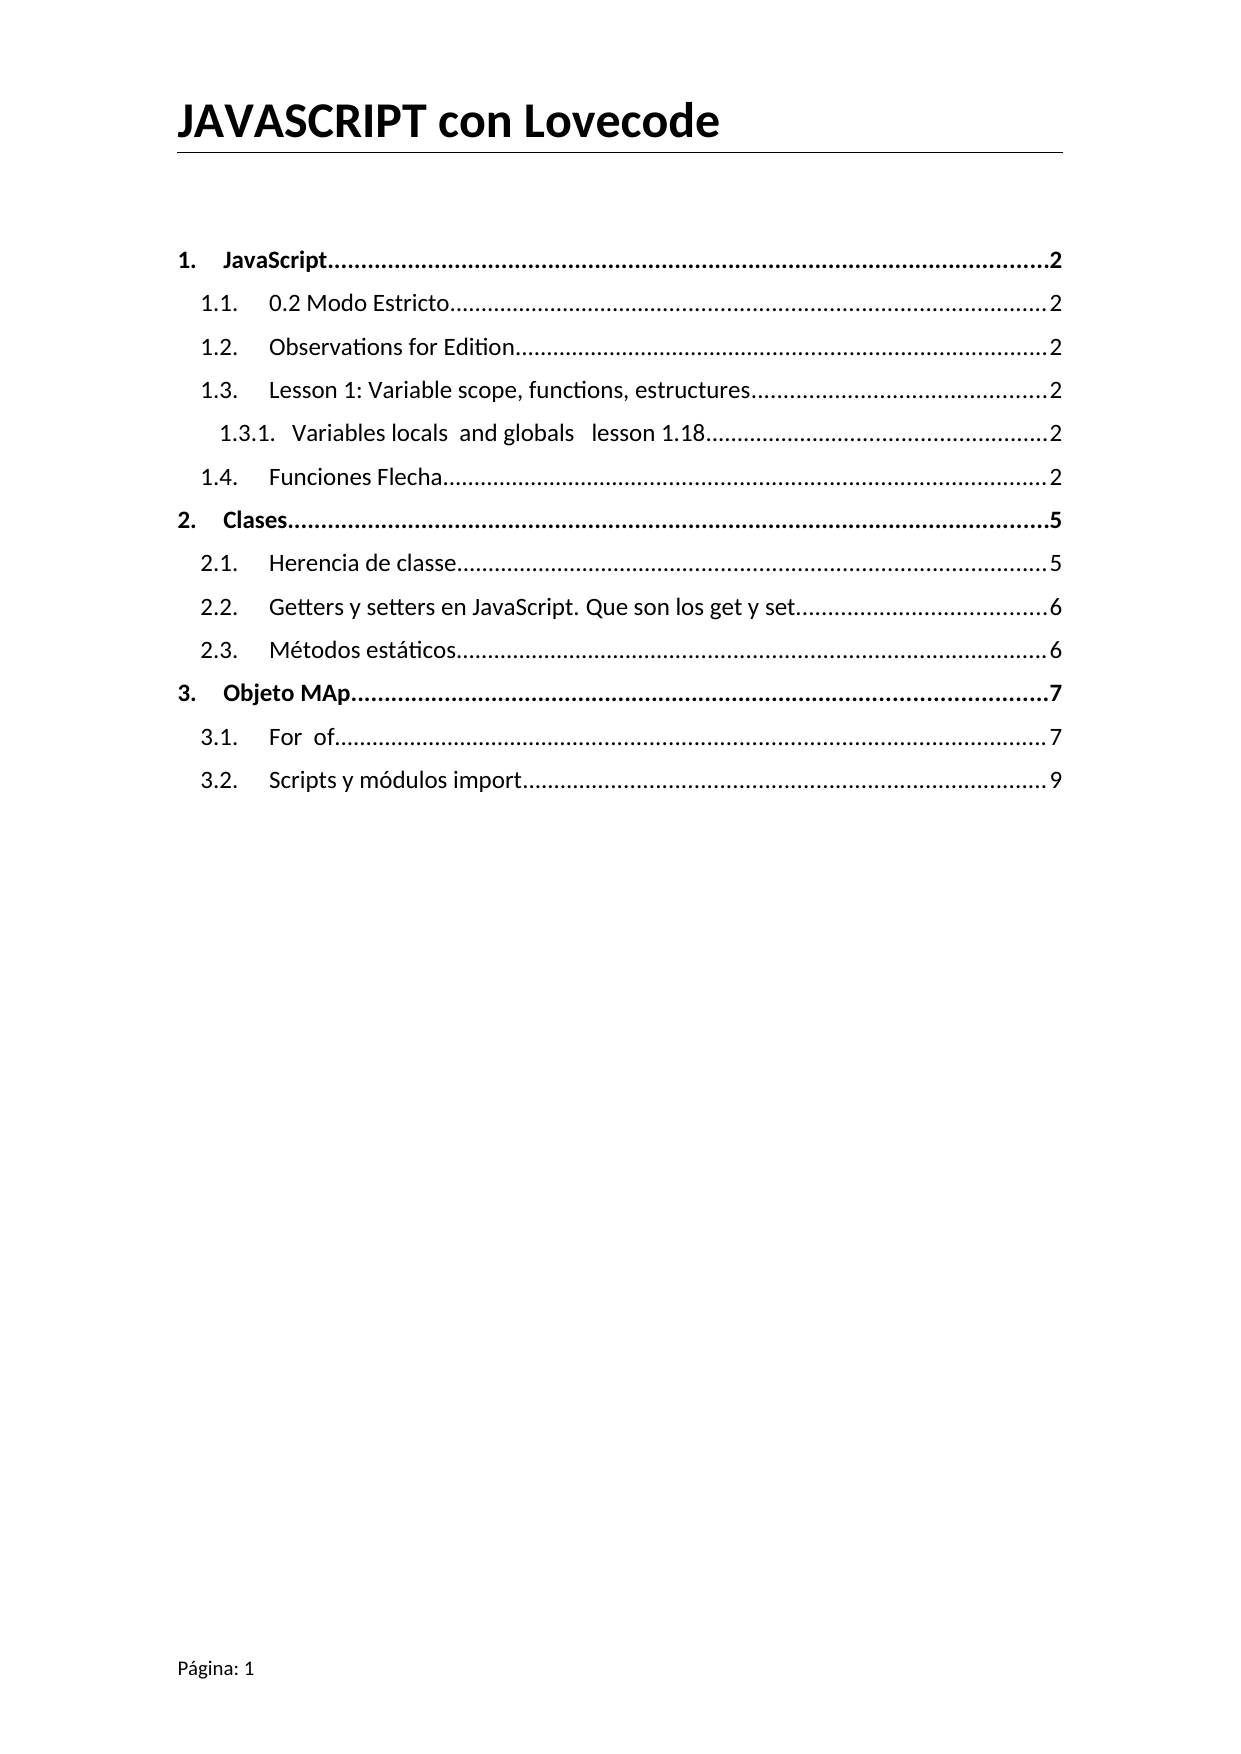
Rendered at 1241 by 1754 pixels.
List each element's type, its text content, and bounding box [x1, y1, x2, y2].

text 1.3. Lesson 1: Variable scope, functions, estructures 2 [200, 374, 1063, 405]
text 2.1. Herencia de classe 5 [200, 548, 1063, 578]
text 2.2. Getters y setters en JavaScript. Que son los get y set 6 [200, 591, 1063, 621]
text 1.1. 0.2 Modo Estricto 2 [200, 288, 1063, 318]
text 3.1. For of 7 [200, 721, 1063, 751]
text 1. JavaScript 2 [177, 244, 1063, 275]
text 1.4. Funciones Flecha 2 [200, 461, 1063, 491]
text JAVASCRIPT con Lovecode [177, 89, 1063, 152]
text 2.3. Métodos estáticos 6 [200, 634, 1063, 665]
text 3. Objeto MAp 7 [177, 678, 1063, 708]
text 3.2. Scripts y módulos import 9 [200, 764, 1063, 795]
text 1.3.1. Variables locals and globals lesson 1.18 2 [219, 418, 1063, 448]
text 2. Clases 5 [177, 504, 1063, 535]
text 1.2. Observations for Edition 2 [200, 331, 1063, 361]
